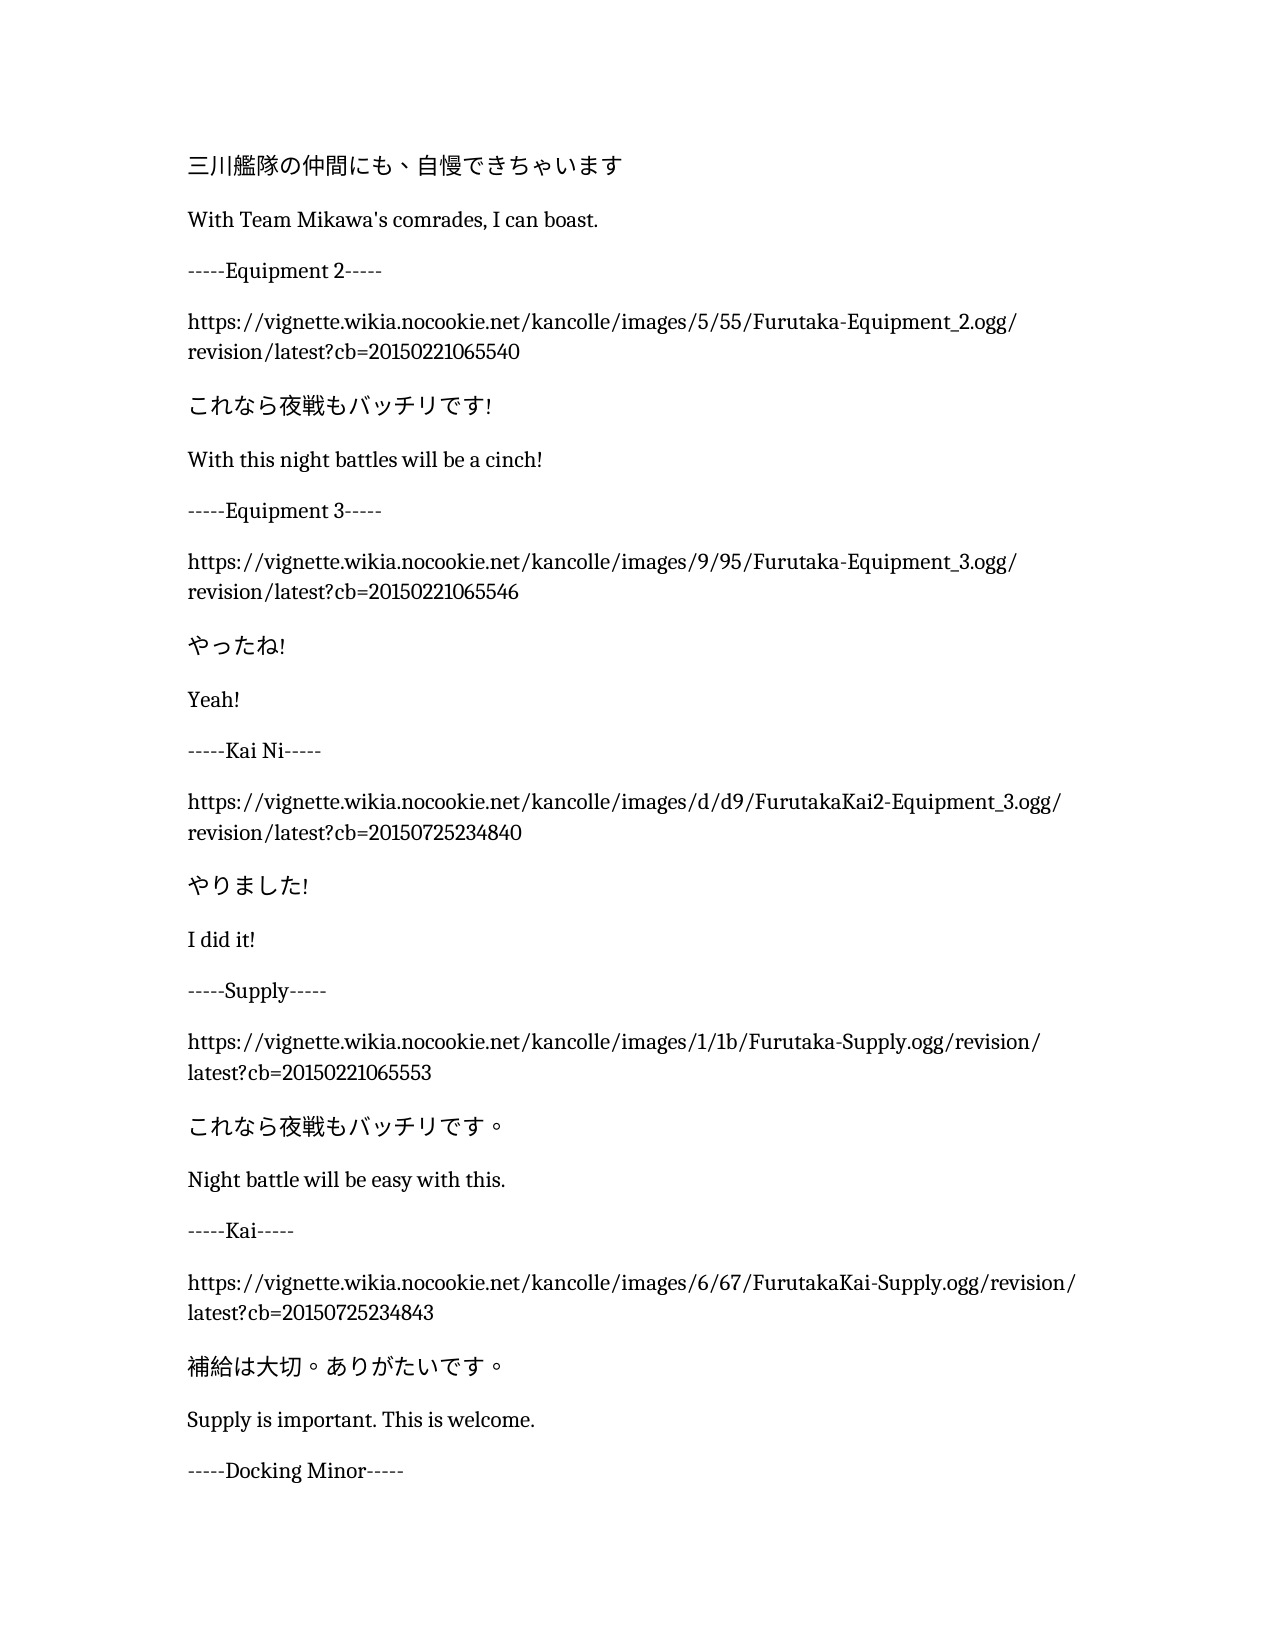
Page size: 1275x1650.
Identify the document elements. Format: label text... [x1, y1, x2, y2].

text -----Supply----- [187, 978, 1087, 1004]
text Yeah! [187, 687, 1087, 713]
text Night battle will be easy with this. [187, 1167, 1087, 1193]
text https://vignette.wikia.nocookie.net/kancolle/images/5/55/Furutaka-Equipment_2.ogg/revision/latest?cb=20150221065540 [187, 309, 1087, 365]
text -----Kai Ni----- [187, 738, 1087, 764]
text I did it! [187, 927, 1087, 953]
text これなら夜戦もバッチリです! [187, 390, 1087, 421]
text https://vignette.wikia.nocookie.net/kancolle/images/1/1b/Furutaka-Supply.ogg/revision/latest?cb=20150221065553 [187, 1029, 1087, 1086]
text https://vignette.wikia.nocookie.net/kancolle/images/9/95/Furutaka-Equipment_3.ogg/revision/latest?cb=20150221065546 [187, 549, 1087, 606]
text 三川艦隊の仲間にも、自慢できちゃいます [187, 150, 1087, 181]
text -----Docking Minor----- [187, 1458, 1087, 1485]
text https://vignette.wikia.nocookie.net/kancolle/images/d/d9/FurutakaKai2-Equipment_3.ogg/revision/latest?cb=20150725234840 [187, 789, 1087, 846]
text これなら夜戦もバッチリです。 [187, 1110, 1087, 1142]
text 補給は大切。ありがたいです。 [187, 1351, 1087, 1382]
text With this night battles will be a cinch! [187, 447, 1087, 473]
text やりました! [187, 870, 1087, 902]
text -----Equipment 3----- [187, 498, 1087, 524]
text -----Equipment 2----- [187, 258, 1087, 284]
text With Team Mikawa's comrades, I can boast. [187, 207, 1087, 233]
text やったね! [187, 630, 1087, 661]
text Supply is important. This is welcome. [187, 1407, 1087, 1434]
text https://vignette.wikia.nocookie.net/kancolle/images/6/67/FurutakaKai-Supply.ogg/revision/latest?cb=20150725234843 [187, 1269, 1087, 1326]
text -----Kai----- [187, 1218, 1087, 1244]
